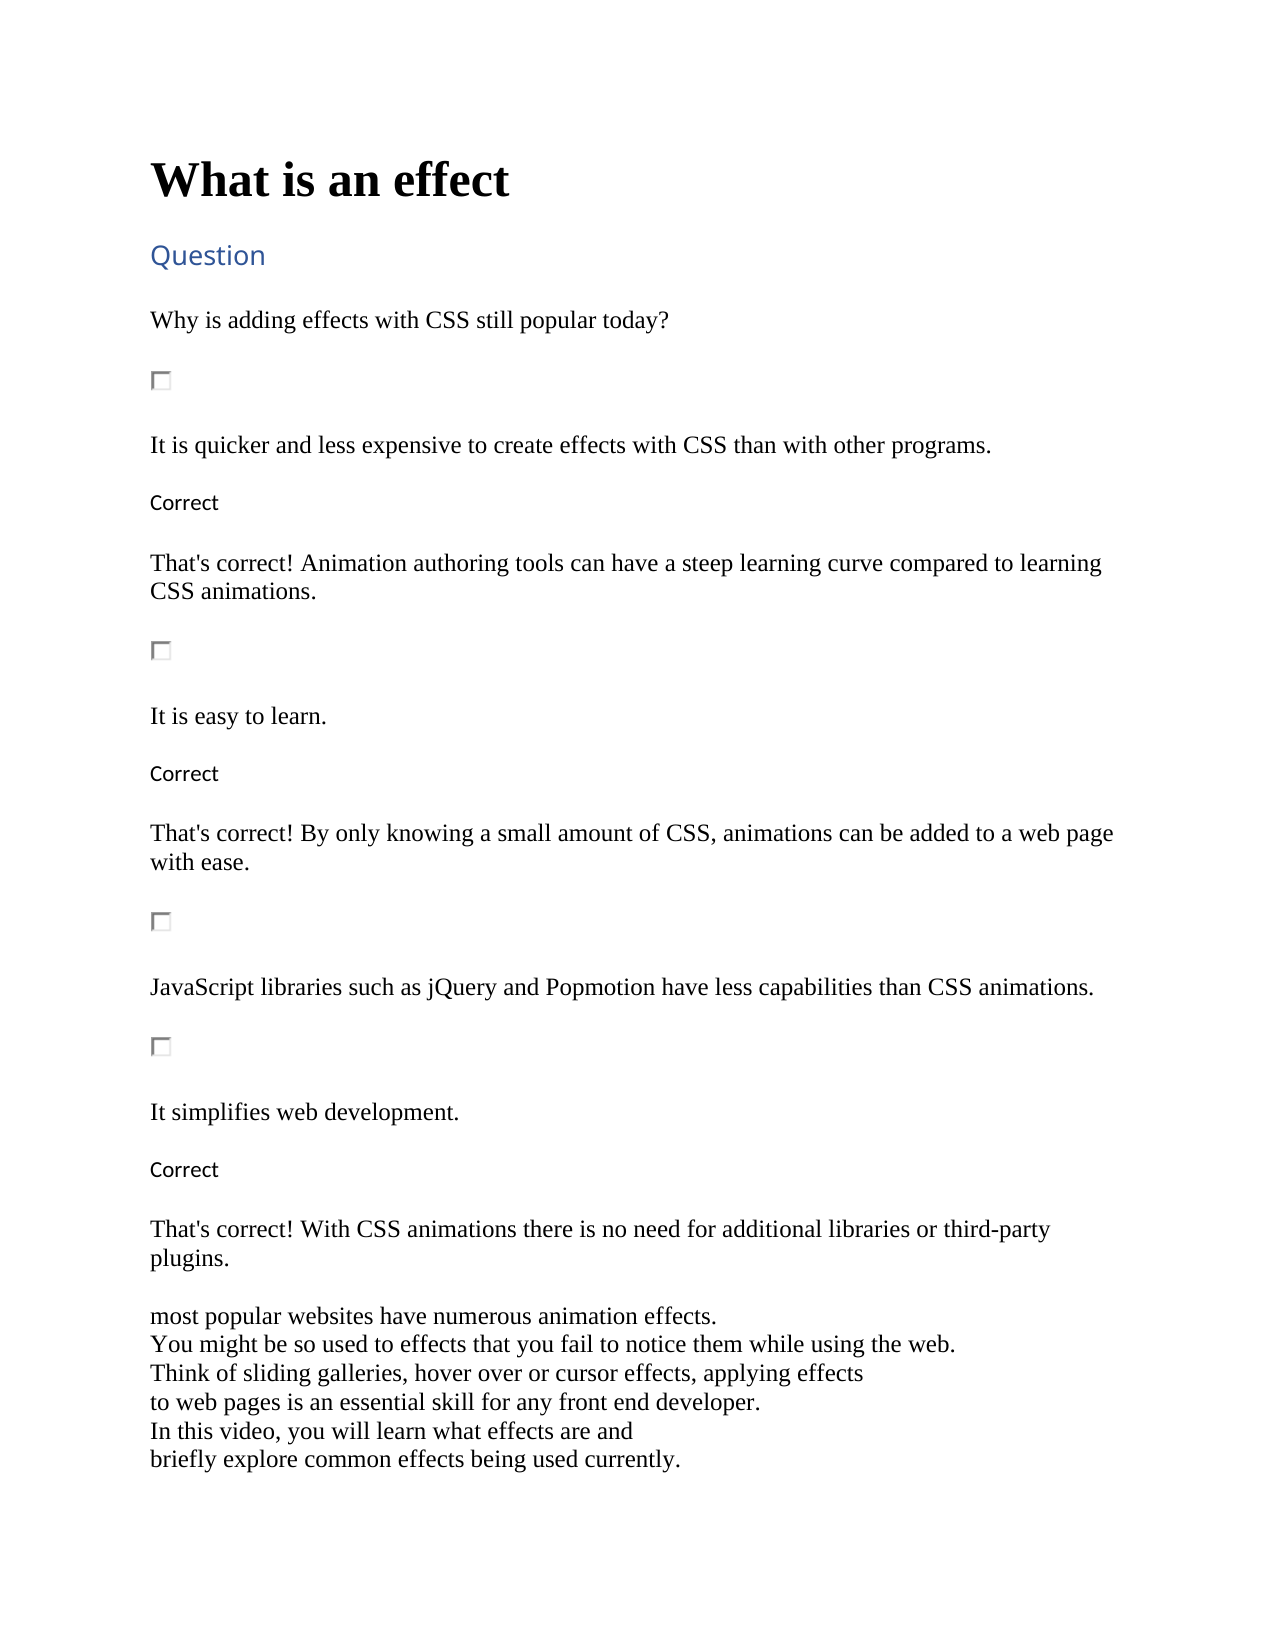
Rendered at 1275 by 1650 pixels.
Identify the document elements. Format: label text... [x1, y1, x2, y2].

subtitle What is an effect [150, 150, 1125, 207]
text It is easy to learn. [150, 701, 1125, 730]
text That's correct! Animation authoring tools can have a steep learning curve compared to learning CSS animations. [150, 548, 1125, 605]
text JavaScript libraries such as jQuery and Popmotion have less capabilities than CSS animations. [150, 972, 1125, 1001]
text You might be so used to effects that you fail to notice them while using the web. [150, 1329, 1125, 1358]
subtitle Question [150, 237, 1125, 273]
text Think of sliding galleries, hover over or cursor effects, applying effects [150, 1358, 1125, 1387]
text Correct [150, 759, 1125, 787]
text It is quicker and less expensive to create effects with CSS than with other programs. [150, 430, 1125, 459]
text Correct [150, 488, 1125, 516]
text briefly explore common effects being used currently. [150, 1444, 1125, 1473]
text Why is adding effects with CSS still popular today? [150, 306, 1125, 334]
text That's correct! By only knowing a small amount of CSS, animations can be added to a web page with ease. [150, 818, 1125, 876]
text In this video, you will learn what effects are and [150, 1416, 1125, 1444]
text That's correct! With CSS animations there is no need for additional libraries or third-party plugins. [150, 1214, 1125, 1272]
text Correct [150, 1155, 1125, 1183]
text most popular websites have numerous animation effects. [150, 1301, 1125, 1329]
text to web pages is an essential skill for any front end developer. [150, 1387, 1125, 1416]
text It simplifies web development. [150, 1097, 1125, 1126]
